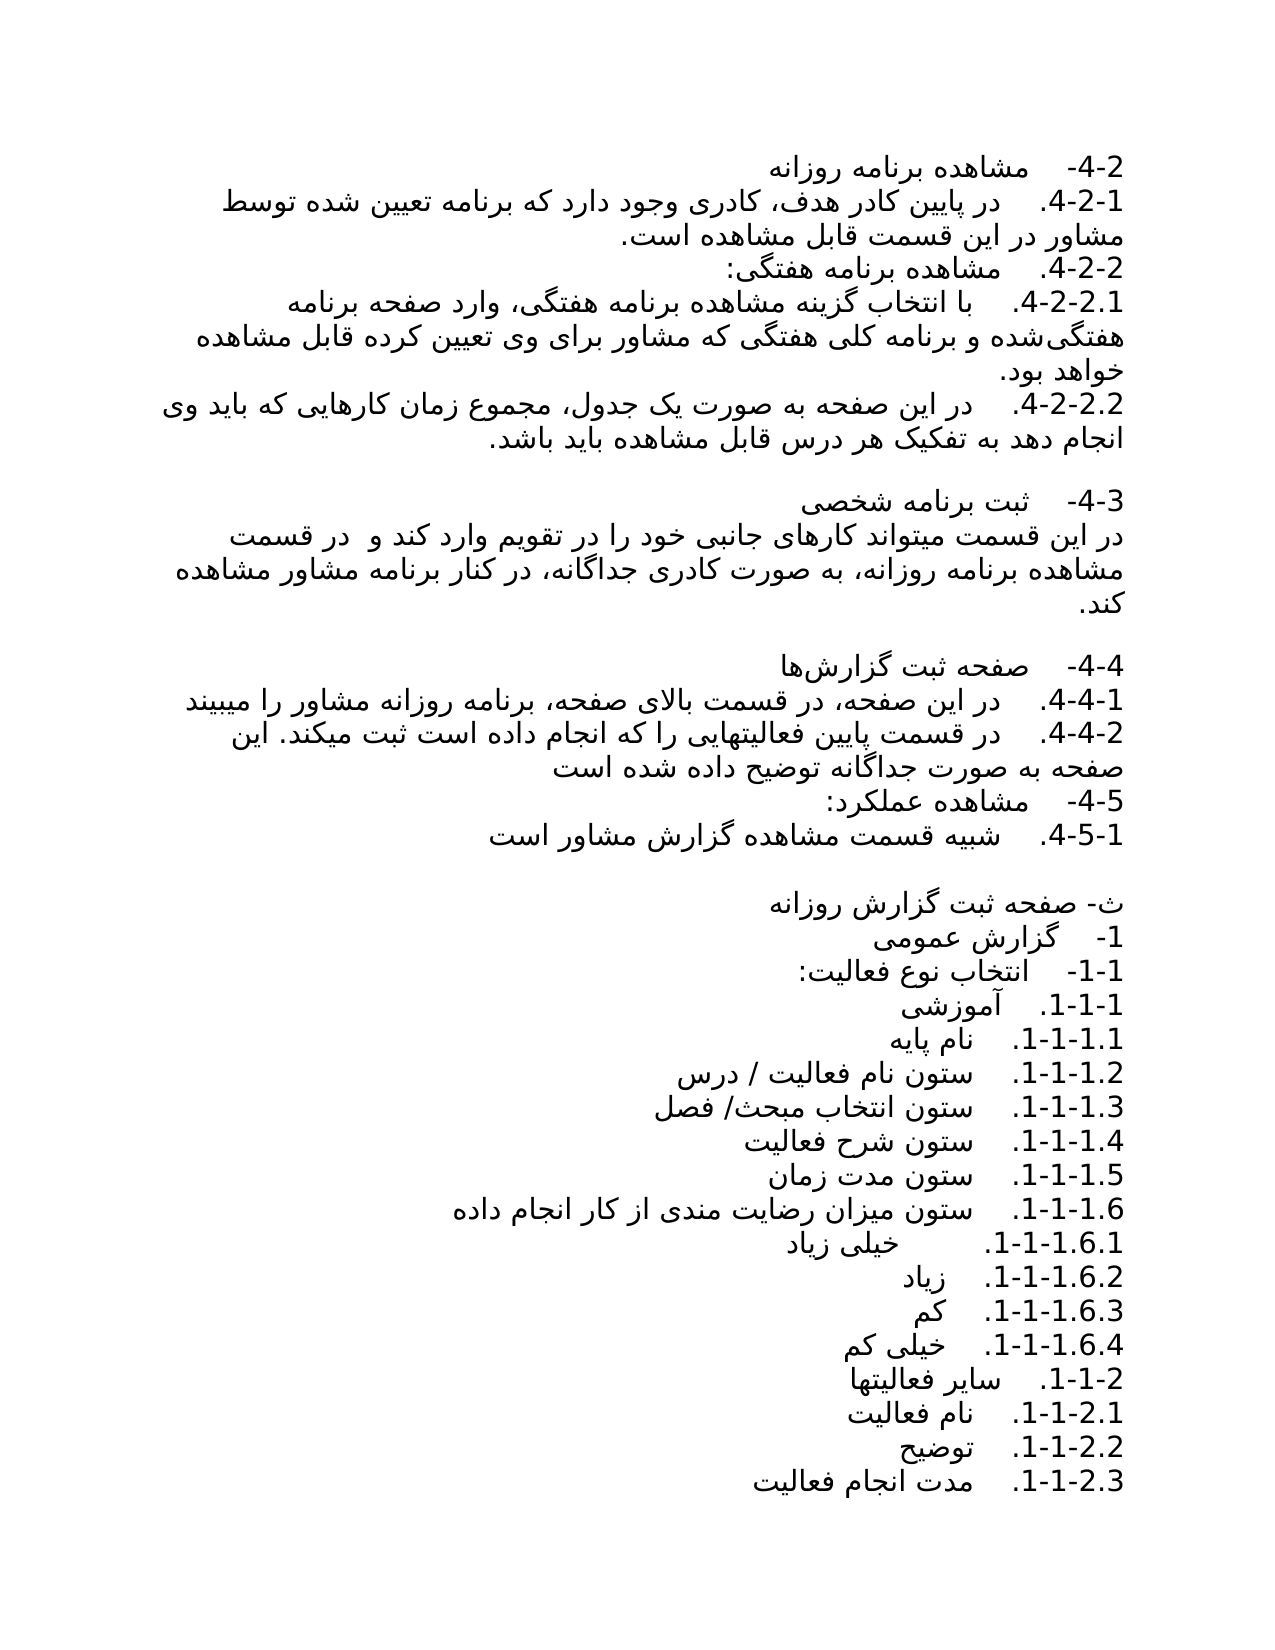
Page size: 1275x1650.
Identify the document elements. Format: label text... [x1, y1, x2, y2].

text 1-1-2.1. نام فعالیت [150, 1396, 1125, 1430]
text 1-1-1.6.3. کم [150, 1294, 1125, 1328]
text 1-1-1. آموزشی [150, 988, 1125, 1022]
text 1-1-1.6.2. زیاد [150, 1260, 1125, 1294]
text 1- گزارش عمومی [150, 921, 1125, 954]
text 1-1-2.3. مدت انجام فعالیت [150, 1464, 1125, 1498]
text 4-4-1. در این صفحه، در قسمت بالای صفحه، برنامه روزانه مشاور را میبیند [150, 683, 1125, 717]
text 4-2-1. در پایین کادر هدف، کادری وجود دارد که برنامه تعیین شده توسط مشاور در این قسمت قابل مشاهده است. [150, 184, 1125, 252]
text 4-2-2.2. در این صفحه به صورت یک جدول، مجموع زمان کارهایی که باید وی انجام دهد به تفکیک هر درس قابل مشاهده باید باشد. [150, 388, 1125, 456]
text 1-1-2.2. توضیح [150, 1430, 1125, 1464]
text 1-1- انتخاب نوع فعالیت: [150, 954, 1125, 988]
text 1-1-1.6.4. خیلی کم [150, 1328, 1125, 1362]
text 1-1-1.3. ستون انتخاب مبحث/ فصل [150, 1090, 1125, 1124]
text 1-1-2. سایر فعالیتها [150, 1362, 1125, 1396]
text 4-3- ثبت برنامه شخصی [150, 484, 1125, 518]
text 1-1-1.1. نام پایه [150, 1022, 1125, 1056]
text 4-4-2. در قسمت پایین فعالیتهایی را که انجام داده است ثبت میکند. این صفحه به صورت جداگانه توضیح داده شده است [150, 717, 1125, 785]
text در این قسمت میتواند کارهای جانبی خود را در تقویم وارد کند و در قسمت مشاهده برنامه روزانه، به صورت کادری جداگانه، در کنار برنامه مشاور مشاهده کند. [150, 518, 1125, 620]
text 1-1-1.6. ستون میزان رضایت مندی از کار انجام داده [150, 1192, 1125, 1226]
text 1-1-1.2. ستون نام فعالیت / درس [150, 1056, 1125, 1090]
text 4-5-1. شبیه قسمت مشاهده گزارش مشاور است [150, 819, 1125, 853]
text 4-5- مشاهده عملکرد: [150, 785, 1125, 819]
text 1-1-1.4. ستون شرح فعالیت [150, 1124, 1125, 1158]
text 4-2- مشاهده برنامه روزانه [150, 150, 1125, 184]
text 4-2-2. مشاهده برنامه هفتگی: [150, 252, 1125, 286]
text 1-1-1.6.1. خیلی زیاد [150, 1226, 1125, 1260]
text 4-4- صفحه ثبت گزارش‌ها [150, 649, 1125, 683]
text ث- صفحه ثبت گزارش روزانه [150, 887, 1125, 921]
text 1-1-1.5. ستون مدت زمان [150, 1158, 1125, 1192]
text 4-2-2.1. با انتخاب گزینه مشاهده برنامه هفتگی، وارد صفحه برنامه هفتگی‌شده و برنامه کلی هفتگی که مشاور برای وی تعیین کرده قابل مشاهده خواهد بود. [150, 286, 1125, 388]
